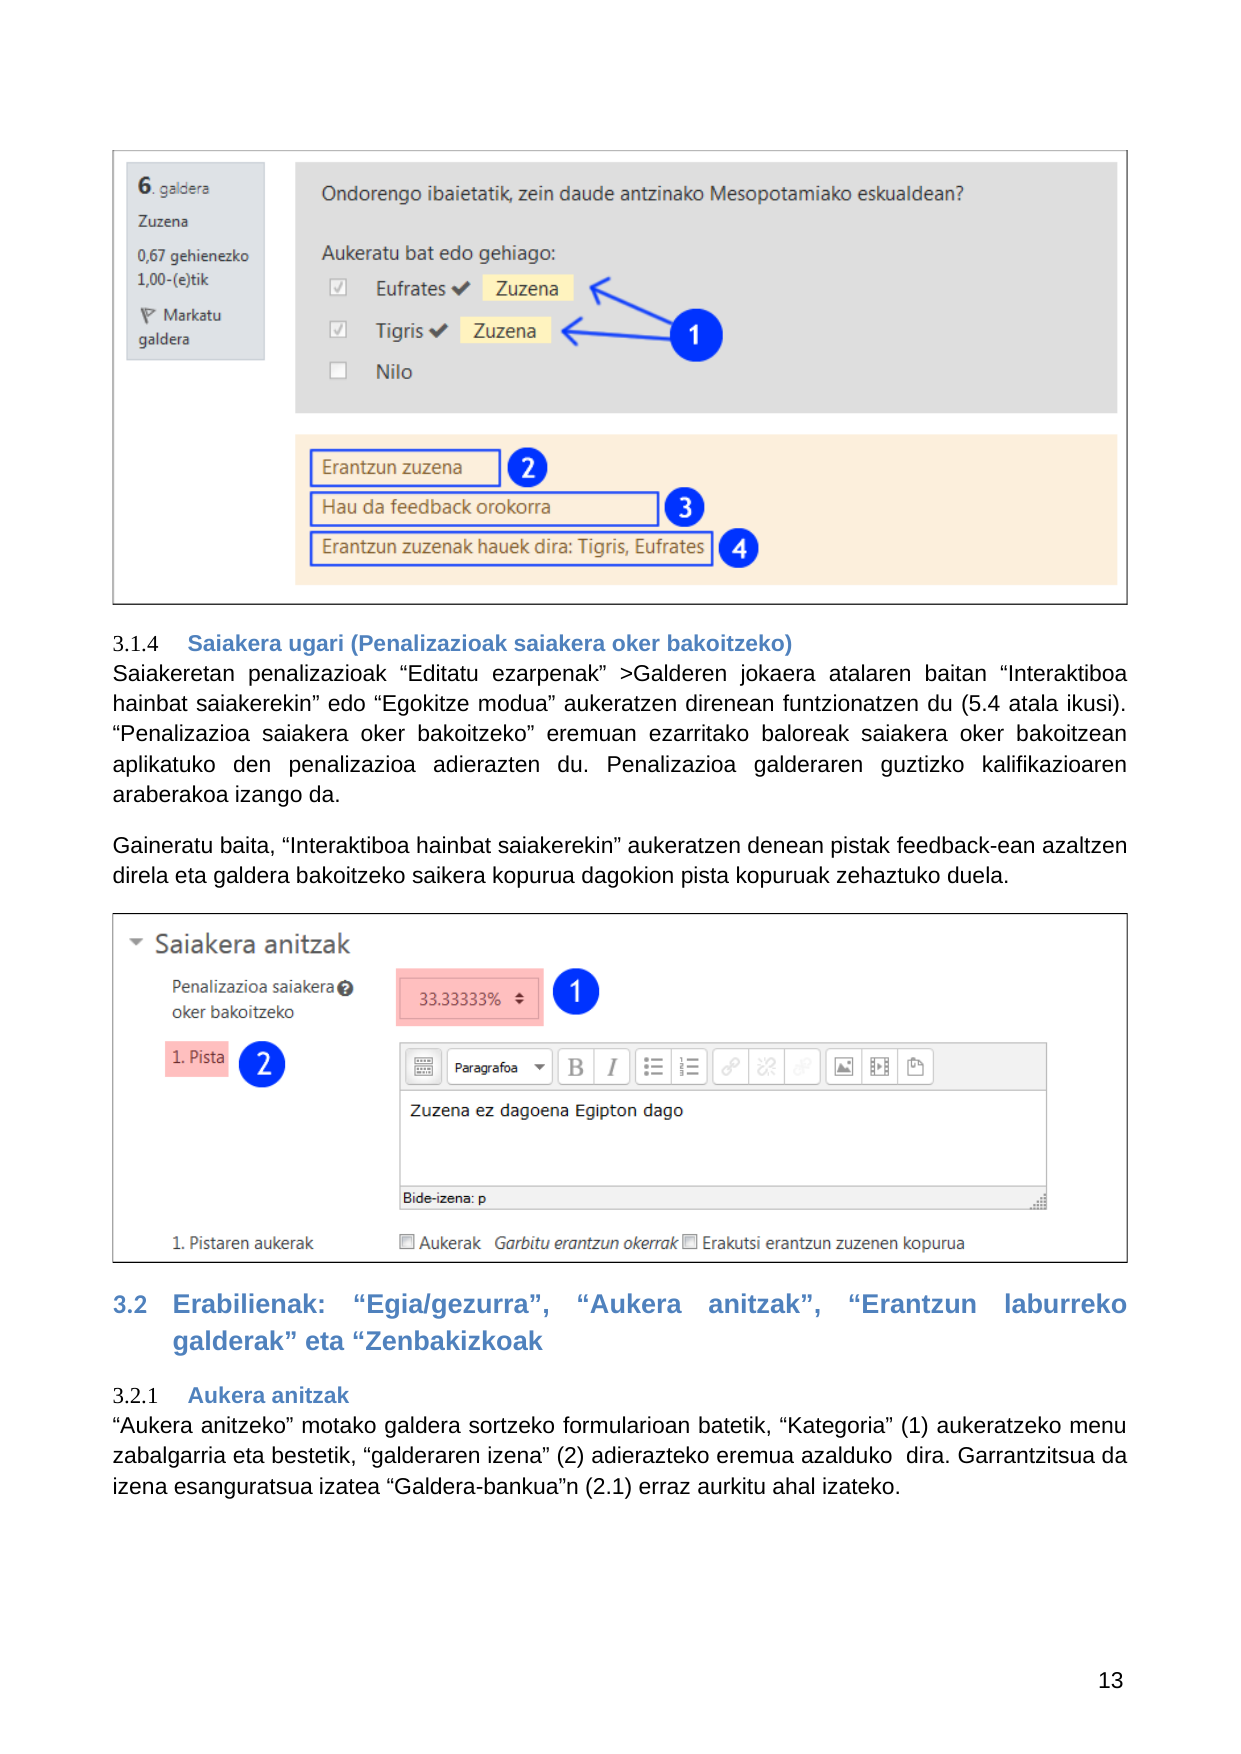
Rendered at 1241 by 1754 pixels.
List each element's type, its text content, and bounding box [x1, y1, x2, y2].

picture [112, 150, 1128, 605]
subtitle Aukera anitzak [112, 1382, 1128, 1408]
subtitle Erabilienak: “Egia/gezurra”, “Aukera anitzak”, “Erantzun laburreko galderak” eta “Zenbakizkoak [112, 1287, 1128, 1356]
text Gaineratu baita, “Interaktiboa hainbat saiakerekin” aukeratzen denean pistak feedback-ean azaltzen direla eta galdera bakoitzeko saikera kopurua dagokion pista kopuruak zehaztuko duela. [112, 832, 1128, 888]
subtitle Saiakera ugari (Penalizazioak saiakera oker bakoitzeko) [112, 629, 1128, 656]
text “Aukera anitzeko” motako galdera sortzeko formularioan batetik, “Kategoria” (1) aukeratzeko menu zabalgarria eta bestetik, “galderaren izena” (2) adierazteko eremua azalduko dira. Garrantzitsua da izena esanguratsua izatea “Galdera-bankua”n (2.1) erraz aurkitu ahal izateko. [112, 1412, 1128, 1499]
text Saiakeretan penalizazioak “Editatu ezarpenak” >Galderen jokaera atalaren baitan “Interaktiboa hainbat saiakerekin” edo “Egokitze modua” aukeratzen direnean funtzionatzen du (5.4 atala ikusi). “Penalizazioa saiakera oker bakoitzeko” eremuan ezarritako baloreak saiakera oker bakoitzean aplikatuko den penalizazioa adierazten du. Penalizazioa galderaren guztizko kalifikazioaren araberakoa izango da. [112, 660, 1128, 807]
picture [112, 913, 1128, 1263]
